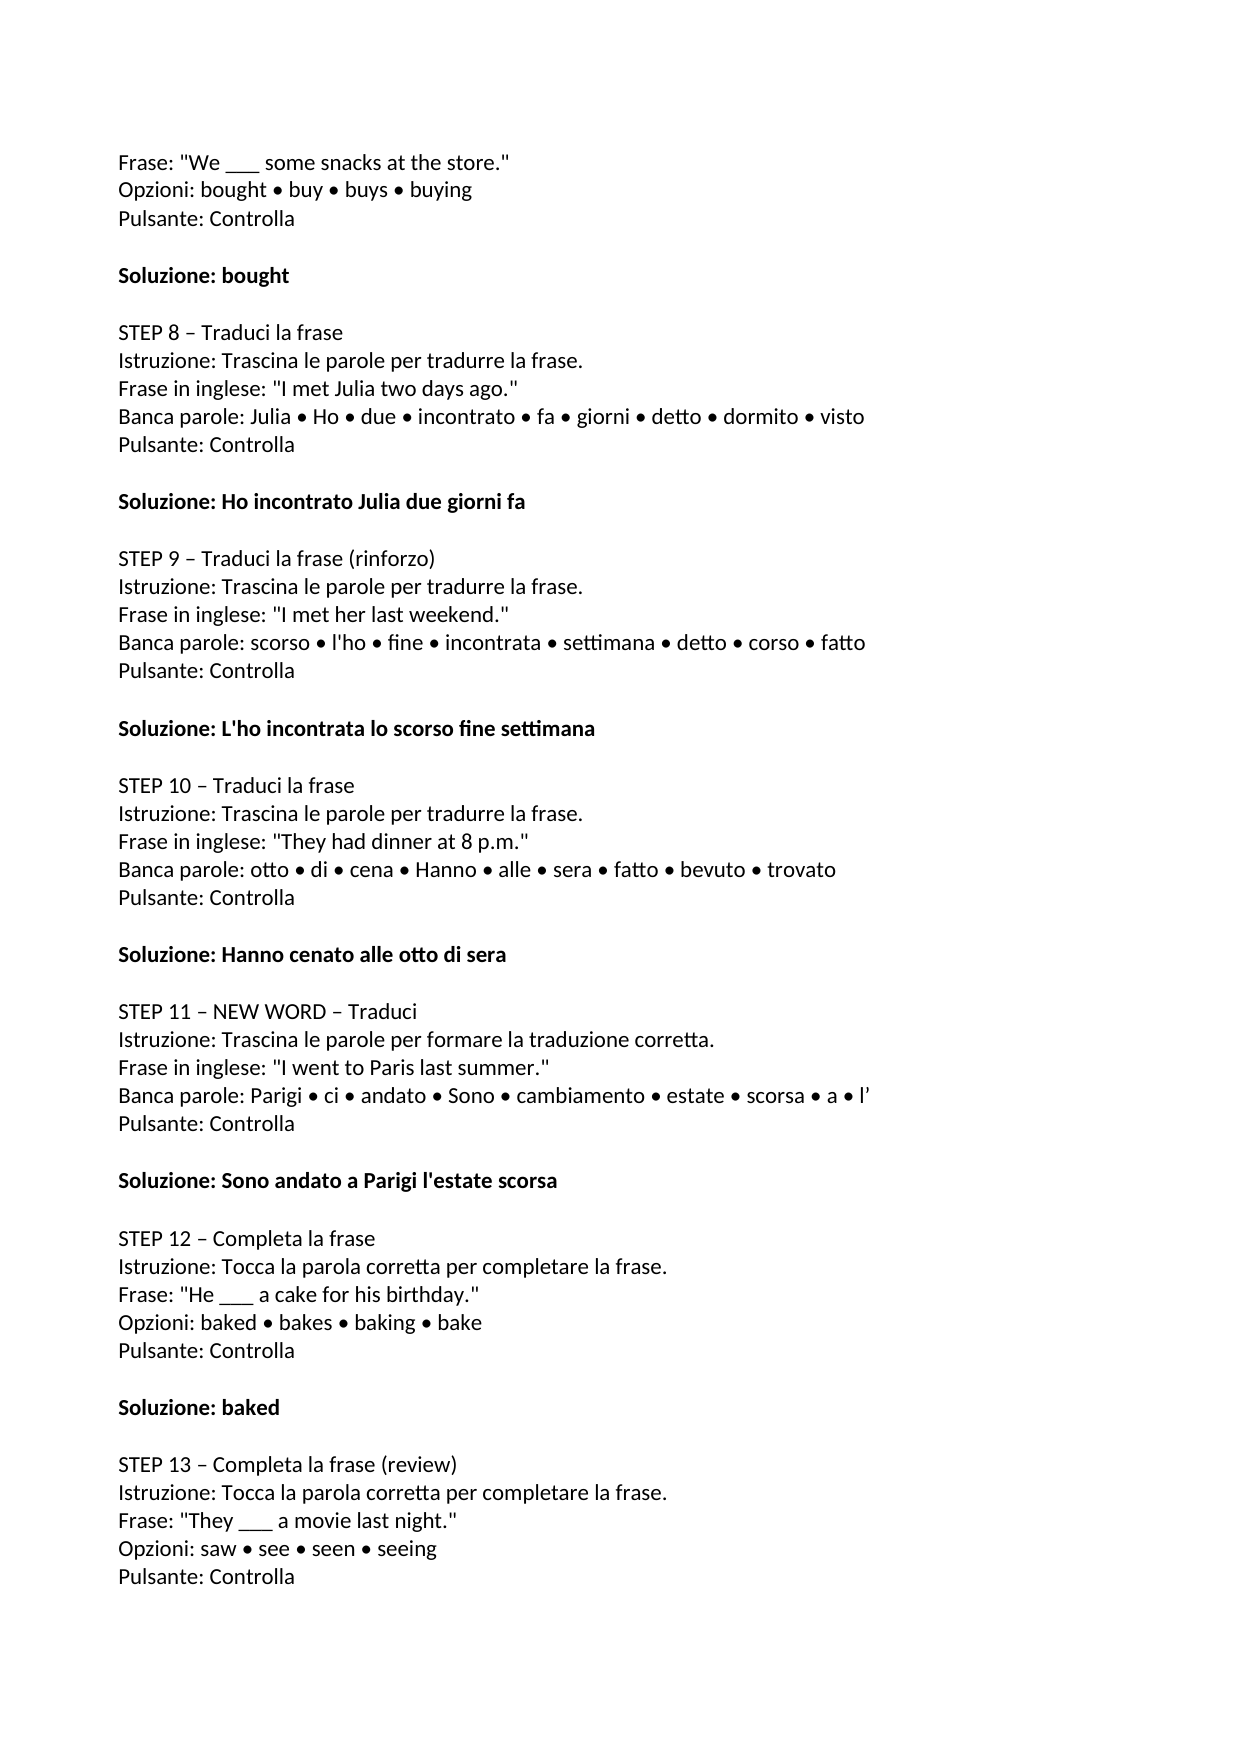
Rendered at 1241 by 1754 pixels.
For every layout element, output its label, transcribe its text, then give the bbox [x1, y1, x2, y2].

text STEP 10 – Traduci la frase Istruzione: Trascina le parole per tradurre la frase. Frase in inglese: "They had dinner at 8 p.m." Banca parole: otto • di • cena • Hanno • alle • sera • fatto • bevuto • trovato Pulsante: Controlla [118, 771, 1122, 911]
text Soluzione: bought [118, 261, 1122, 289]
text STEP 8 – Traduci la frase Istruzione: Trascina le parole per tradurre la frase. Frase in inglese: "I met Julia two days ago." Banca parole: Julia • Ho • due • incontrato • fa • giorni • detto • dormito • visto Pulsante: Controlla [118, 318, 1122, 458]
text Soluzione: Ho incontrato Julia due giorni fa [118, 487, 1122, 515]
text STEP 12 – Completa la frase Istruzione: Tocca la parola corretta per completare la frase. Frase: "He ___ a cake for his birthday." Opzioni: baked • bakes • baking • bake Pulsante: Controlla [118, 1224, 1122, 1364]
text Soluzione: Hanno cenato alle otto di sera [118, 940, 1122, 968]
text Soluzione: Sono andato a Parigi l'estate scorsa [118, 1167, 1122, 1195]
text Soluzione: baked [118, 1393, 1122, 1421]
text STEP 9 – Traduci la frase (rinforzo) Istruzione: Trascina le parole per tradurre la frase. Frase in inglese: "I met her last weekend." Banca parole: scorso • l'ho • fine • incontrata • settimana • detto • corso • fatto Pulsante: Controlla [118, 544, 1122, 684]
text STEP 11 – NEW WORD – Traduci Istruzione: Trascina le parole per formare la traduzione corretta. Frase in inglese: "I went to Paris last summer." Banca parole: Parigi • ci • andato • Sono • cambiamento • estate • scorsa • a • l’ Pulsante: Controlla [118, 997, 1122, 1137]
text STEP 13 – Completa la frase (review) Istruzione: Tocca la parola corretta per completare la frase. Frase: "They ___ a movie last night." Opzioni: saw • see • seen • seeing Pulsante: Controlla [118, 1450, 1122, 1590]
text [118, 148, 1122, 232]
text Soluzione: L'ho incontrata lo scorso fine settimana [118, 714, 1122, 742]
